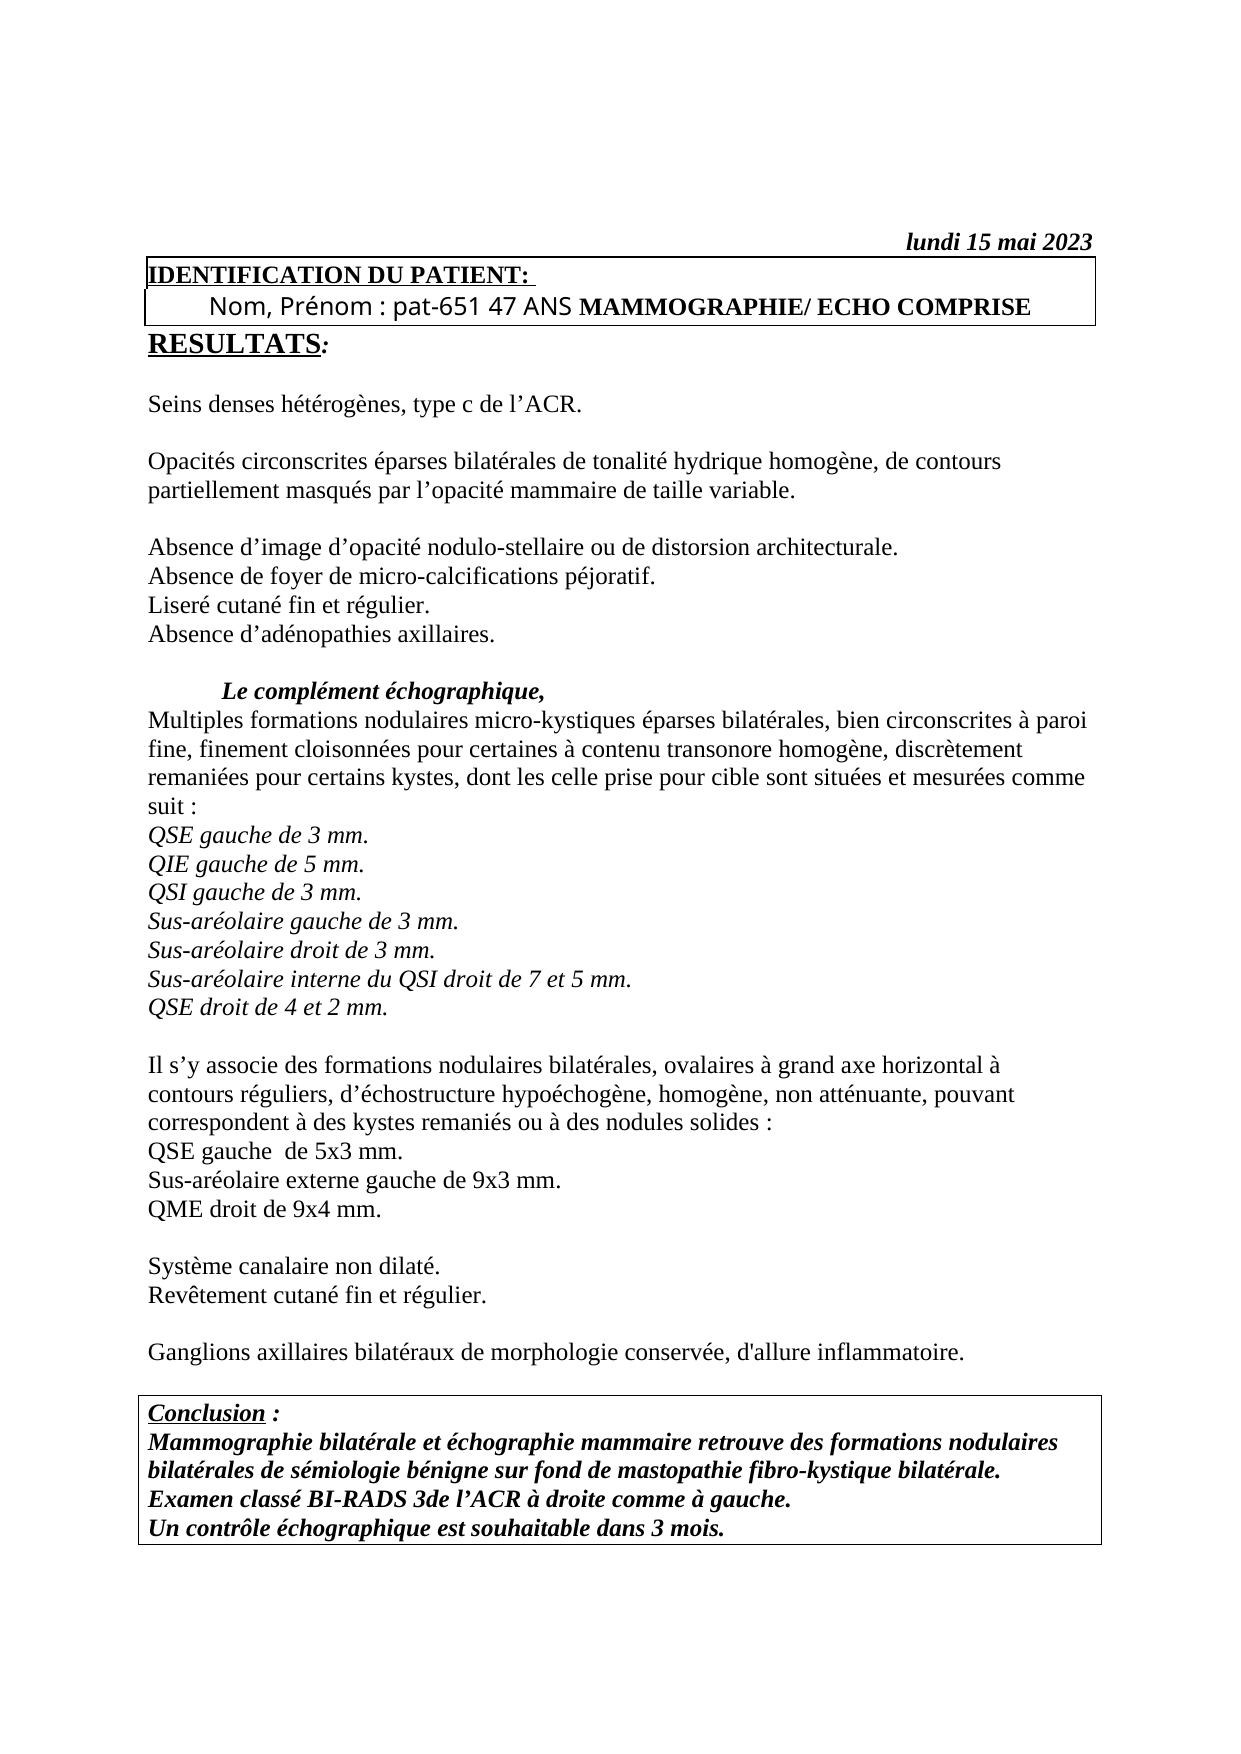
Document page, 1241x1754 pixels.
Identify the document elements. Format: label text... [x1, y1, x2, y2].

text Opacités circonscrites éparses bilatérales de tonalité hydrique homogène, de contours partiellement masqués par l’opacité mammaire de taille variable. [148, 446, 1092, 504]
text Absence d’image d’opacité nodulo-stellaire ou de distorsion architecturale. [148, 532, 1092, 561]
text Sus-aréolaire externe gauche de 9x3 mm. [148, 1165, 1092, 1194]
text Sus-aréolaire interne du QSI droit de 7 et 5 mm. [148, 964, 1092, 992]
text QSI gauche de 3 mm. [148, 877, 1092, 906]
text Revêtement cutané fin et régulier. [148, 1280, 1092, 1309]
text QSE gauche de 5x3 mm. [148, 1136, 1092, 1165]
text Sus-aréolaire gauche de 3 mm. [148, 906, 1092, 935]
text Il s’y associe des formations nodulaires bilatérales, ovalaires à grand axe horizontal à contours réguliers, d’échostructure hypoéchogène, homogène, non atténuante, pouvant correspondent à des kystes remaniés ou à des nodules solides : [148, 1050, 1092, 1136]
text Conclusion : [139, 1396, 1101, 1427]
text Multiples formations nodulaires micro-kystiques éparses bilatérales, bien circonscrites à paroi fine, finement cloisonnées pour certaines à contenu transonore homogène, discrètement remaniées pour certains kystes, dont les celle prise pour cible sont situées et mesurées comme suit : [148, 705, 1092, 820]
text QSE droit de 4 et 2 mm. [148, 992, 1092, 1021]
text Examen classé BI-RADS 3de l’ACR à droite comme à gauche. [148, 1484, 1092, 1510]
text Mammographie bilatérale et échographie mammaire retrouve des formations nodulaires bilatérales de sémiologie bénigne sur fond de mastopathie fibro-kystique bilatérale. [148, 1427, 1092, 1484]
text Sus-aréolaire droit de 3 mm. [148, 935, 1092, 964]
text Un contrôle échographique est souhaitable dans 3 mois. [139, 1510, 1101, 1544]
text Ganglions axillaires bilatéraux de morphologie conservée, d'allure inflammatoire. [148, 1337, 1092, 1366]
text Absence de foyer de micro-calcifications péjoratif. [148, 561, 1092, 590]
text QSE gauche de 3 mm. [148, 820, 1092, 849]
text Absence d’adénopathies axillaires. [148, 619, 1092, 647]
text Le complément échographique, [148, 676, 1092, 705]
text RESULTATS: [148, 326, 1092, 360]
text lundi 15 mai 2023 [148, 227, 1092, 256]
text IDENTIFICATION DU PATIENT: [148, 258, 1095, 285]
text Nom, Prénom : pat-651 47 ANS MAMMOGRAPHIE/ ECHO COMPRISE [144, 285, 1095, 325]
text QME droit de 9x4 mm. [148, 1194, 1092, 1222]
text Système canalaire non dilaté. [148, 1251, 1092, 1280]
text QIE gauche de 5 mm. [148, 849, 1092, 877]
text Liseré cutané fin et régulier. [148, 590, 1092, 619]
text Seins denses hétérogènes, type c de l’ACR. [148, 389, 1092, 417]
